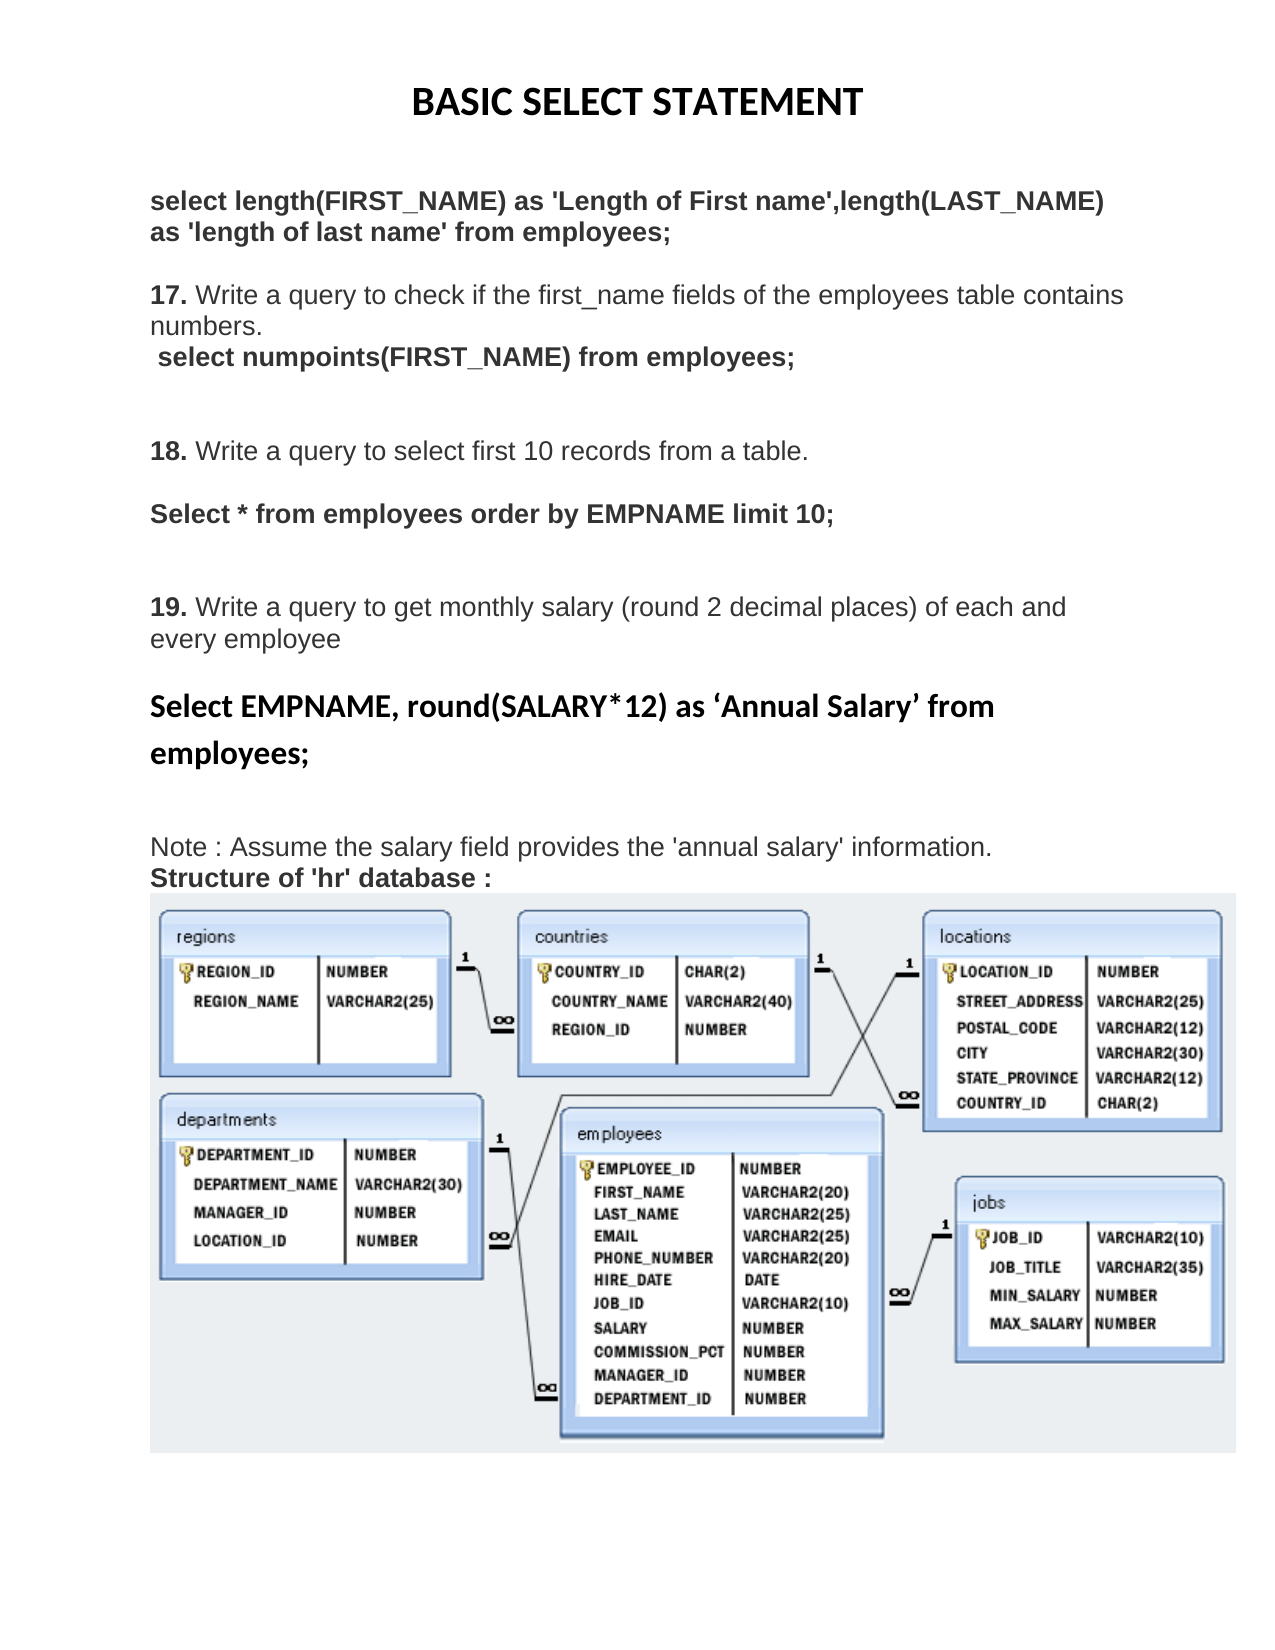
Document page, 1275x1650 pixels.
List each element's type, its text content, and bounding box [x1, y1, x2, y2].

text 19. Write a query to get monthly salary (round 2 decimal places) of each and every employee [150, 591, 1125, 654]
text 18. Write a query to select first 10 records from a table. [150, 435, 1125, 466]
text select numpoints(FIRST_NAME) from employees; [150, 341, 1125, 373]
text 17. Write a query to check if the first_name fields of the employees table contains numbers. [150, 279, 1125, 341]
picture [150, 893, 1237, 1453]
text Structure of 'hr' database : [150, 862, 1125, 893]
text Note : Assume the salary field provides the 'annual salary' information. [150, 831, 1125, 862]
text Select EMPNAME, round(SALARY*12) as ‘Annual Salary’ from employees; [150, 685, 1125, 773]
text select length(FIRST_NAME) as 'Length of First name',length(LAST_NAME) as 'length of last name' from employees; [150, 185, 1125, 248]
text Select * from employees order by EMPNAME limit 10; [150, 498, 1125, 529]
